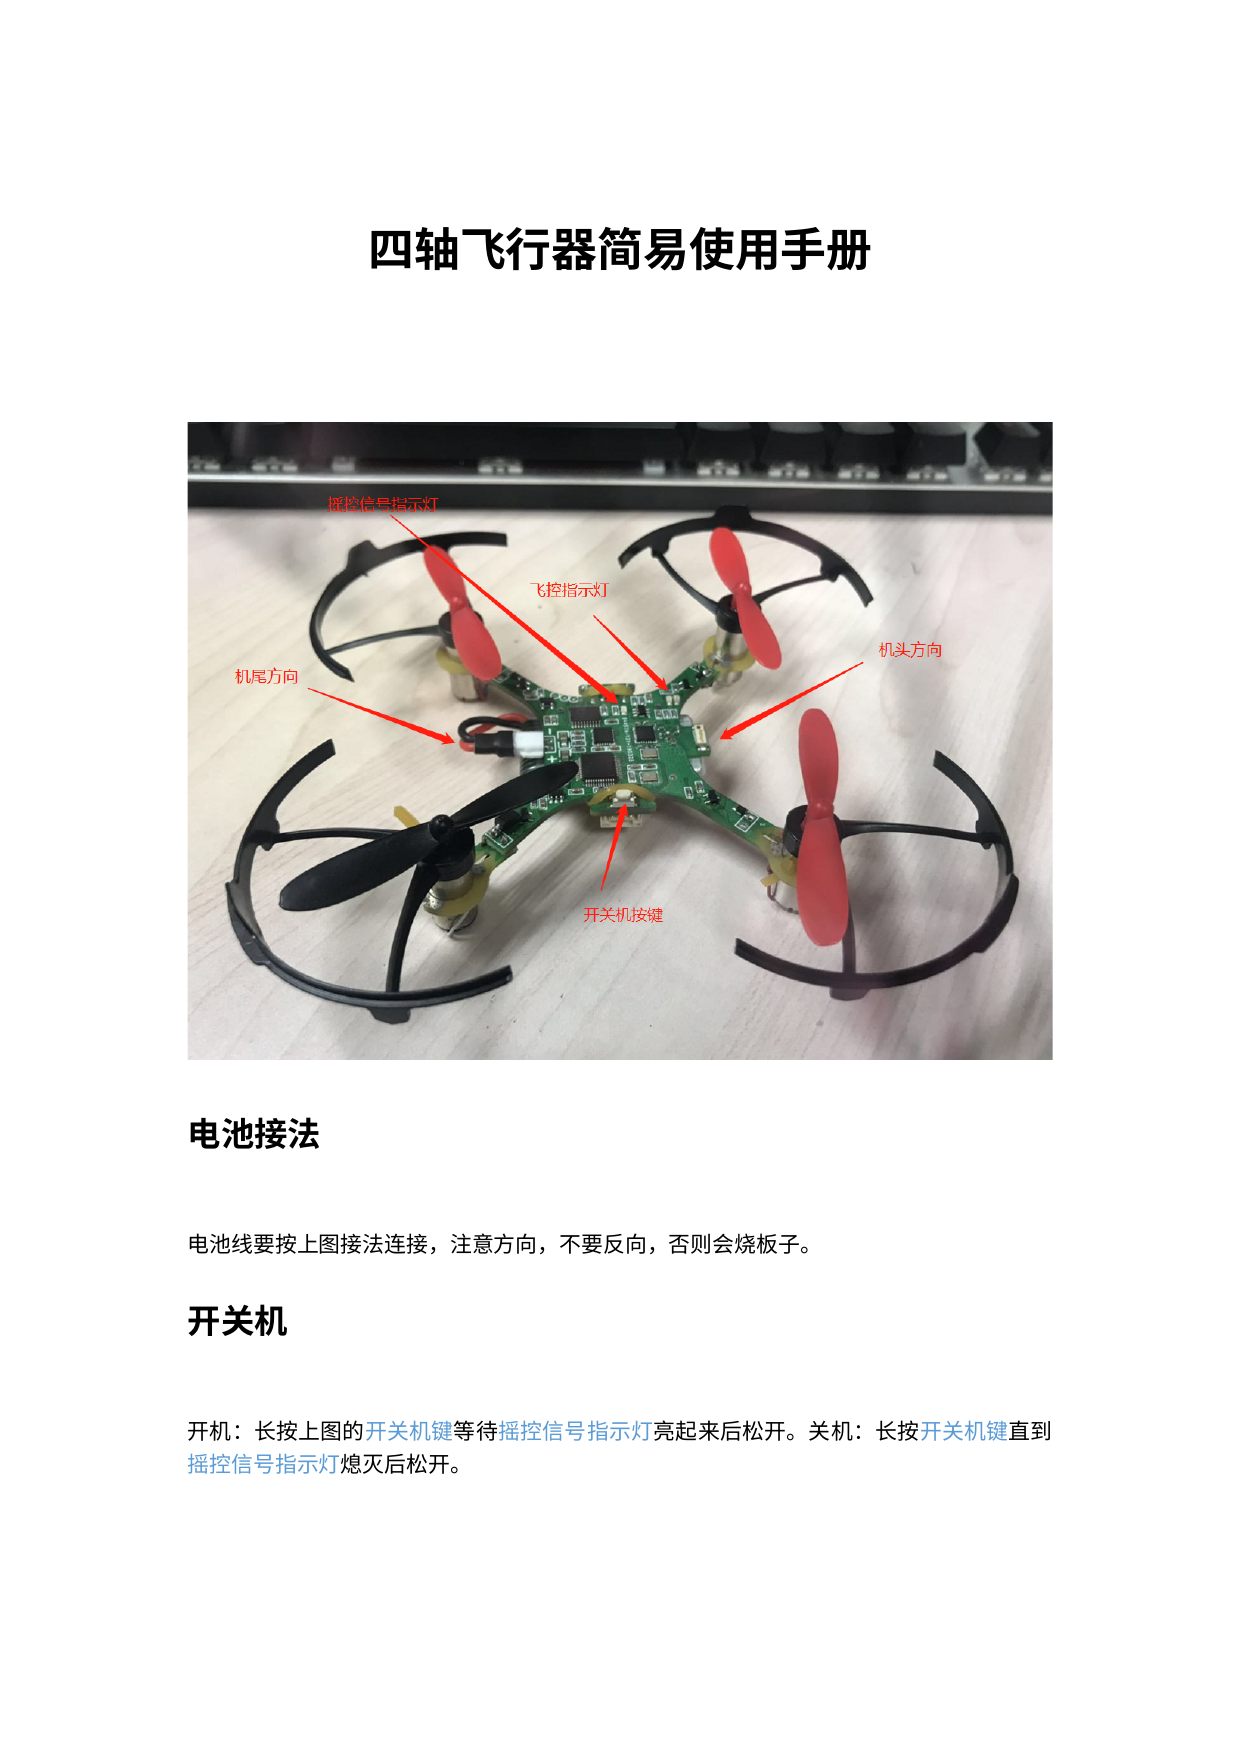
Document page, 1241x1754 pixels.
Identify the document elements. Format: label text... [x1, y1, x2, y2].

subtitle 四轴飞行器简易使用手册 [187, 197, 1053, 295]
text 开机：长按上图的开关机键等待摇控信号指示灯亮起来后松开。关机：长按开关机键直到摇控信号指示灯熄灭后松开。 [187, 1414, 1053, 1479]
text 电池线要按上图接法连接，注意方向，不要反向，否则会烧板子。 [187, 1227, 1053, 1259]
subtitle 开关机 [187, 1287, 1053, 1352]
subtitle 电池接法 [187, 1100, 1053, 1165]
picture [187, 422, 1053, 1060]
